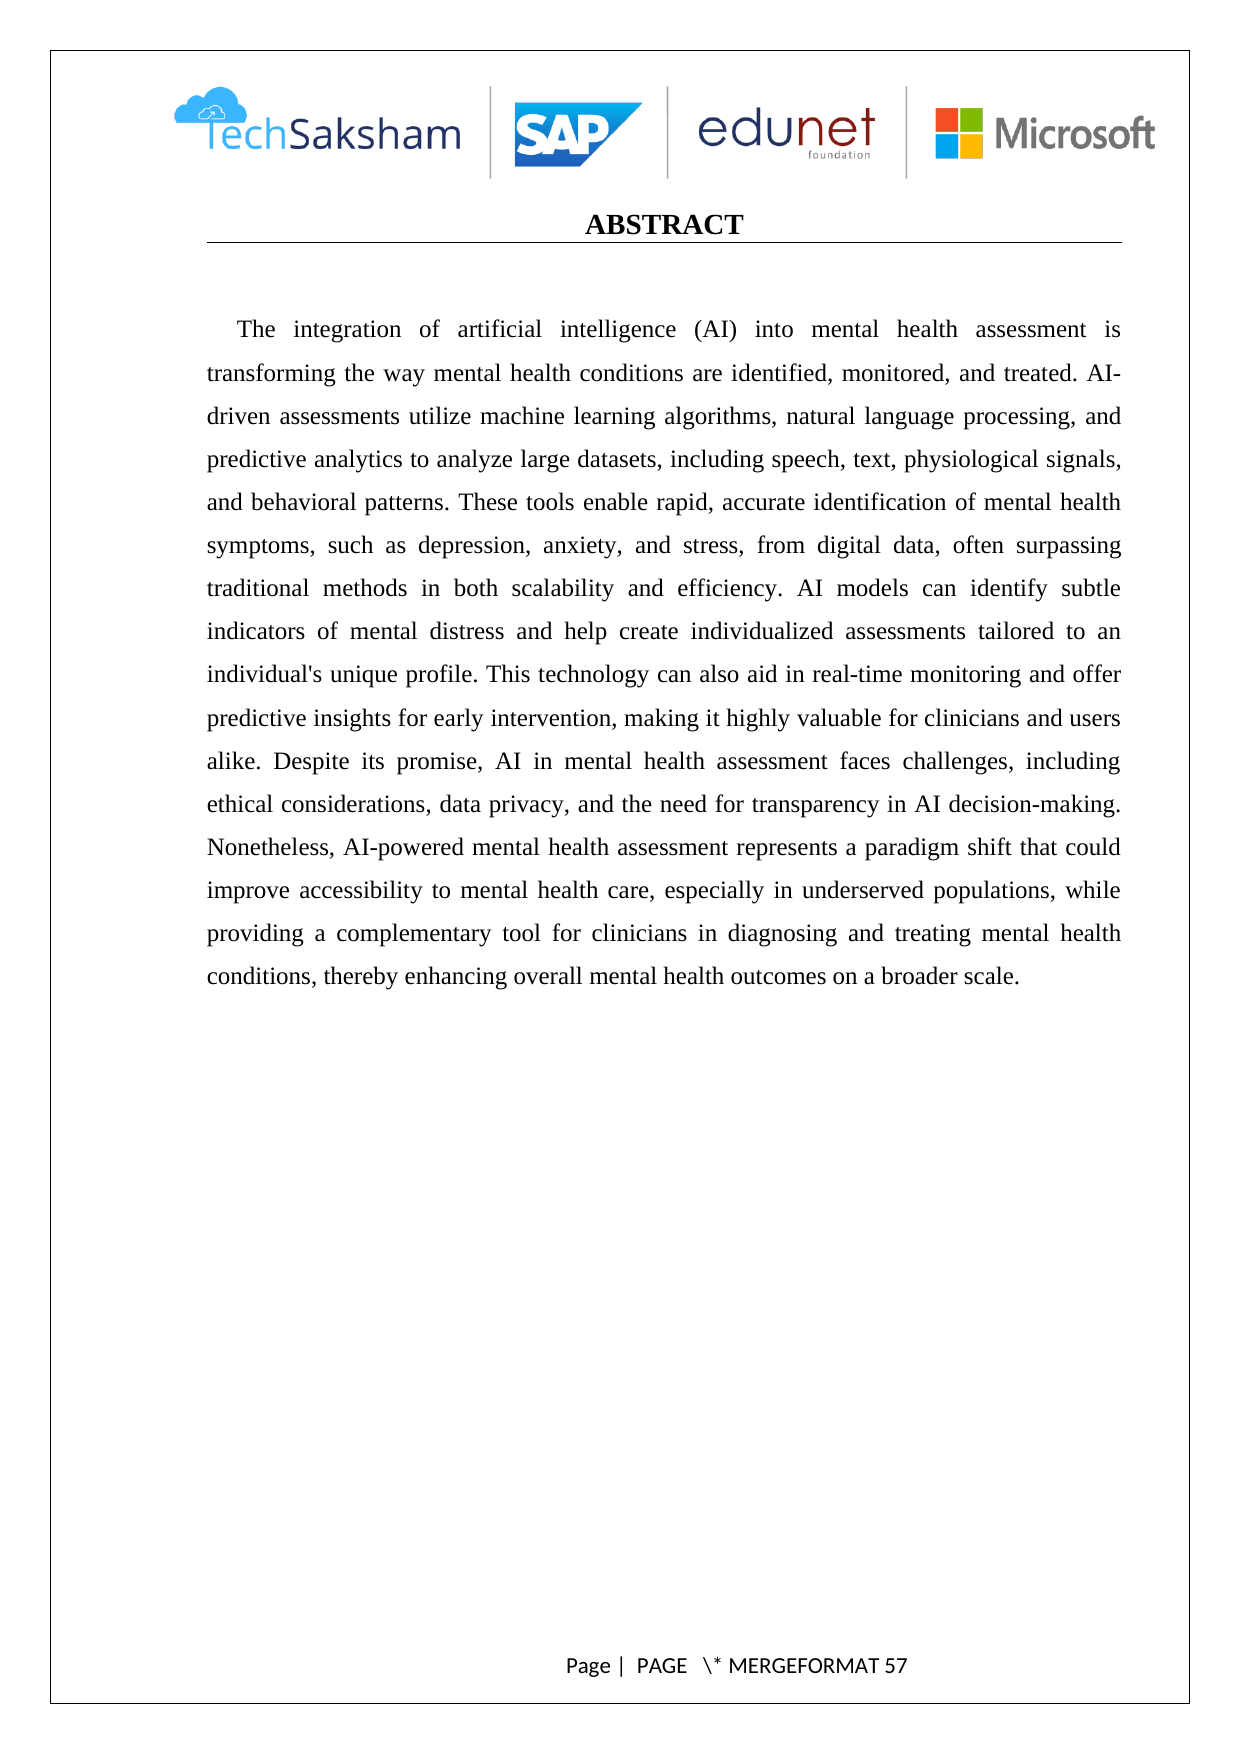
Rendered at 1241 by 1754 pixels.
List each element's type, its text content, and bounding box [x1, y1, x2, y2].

picture [168, 79, 467, 155]
picture [691, 100, 883, 165]
text The integration of artificial intelligence (AI) into mental health assessment is transforming the way mental health conditions are identified, monitored, and treated. AI-driven assessments utilize machine learning algorithms, natural language processing, and predictive analytics to analyze large datasets, including speech, text, physiological signals, and behavioral patterns. These tools enable rapid, accurate identification of mental health symptoms, such as depression, anxiety, and stress, from digital data, often surpassing traditional methods in both scalability and efficiency. AI models can identify subtle indicators of mental distress and help create individualized assessments tailored to an individual's unique profile. This technology can also aid in real-time monitoring and offer predictive insights for early intervention, making it highly valuable for clinicians and users alike. Despite its promise, AI in mental health assessment faces challenges, including ethical considerations, data privacy, and the need for transparency in AI decision-making. Nonetheless, AI-powered mental health assessment represents a paradigm shift that could improve accessibility to mental health care, especially in underserved populations, while providing a complementary tool for clinicians in diagnosing and treating mental health conditions, thereby enhancing overall mental health outcomes on a broader scale. [207, 314, 1122, 990]
text ABSTRACT [207, 207, 1122, 242]
picture [930, 102, 1161, 163]
picture [514, 98, 644, 167]
